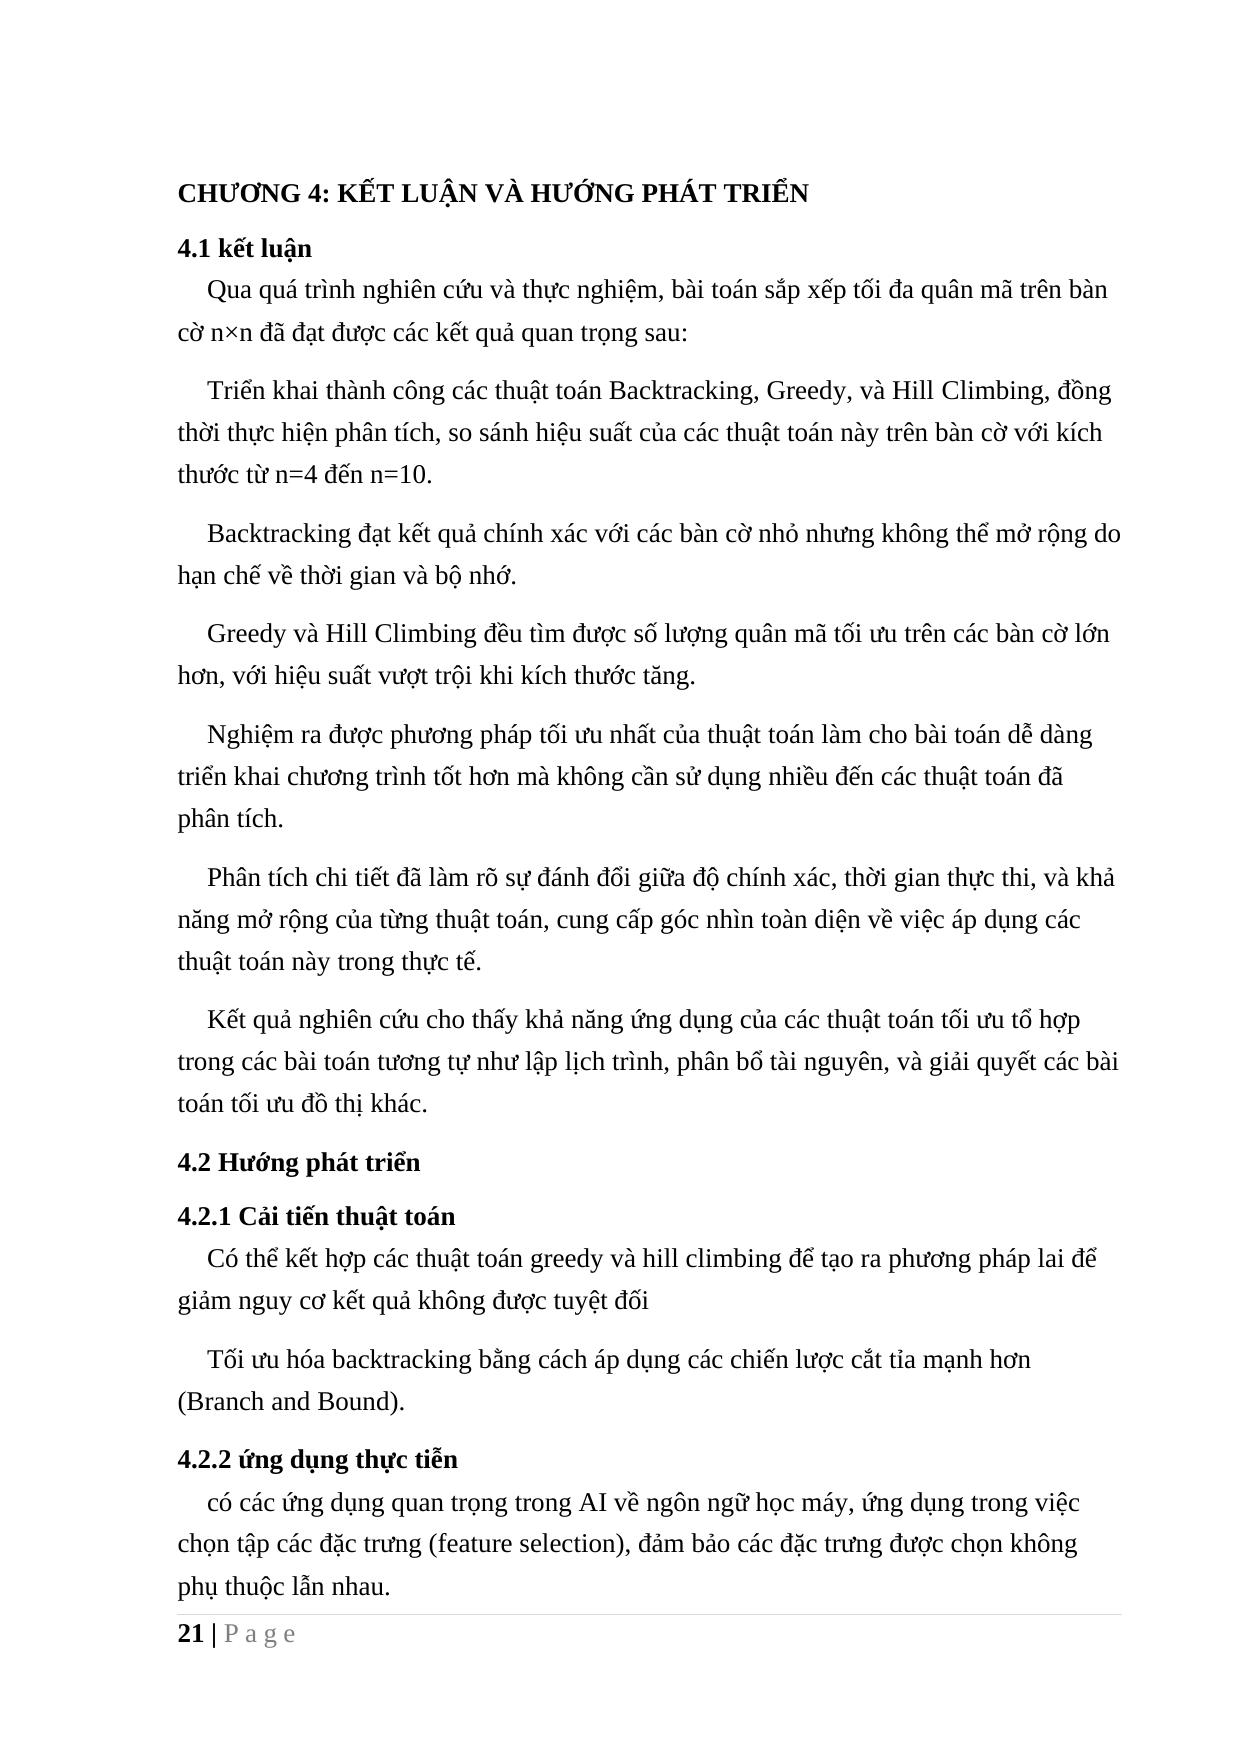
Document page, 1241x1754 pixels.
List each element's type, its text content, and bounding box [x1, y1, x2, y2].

text Triển khai thành công các thuật toán Backtracking, Greedy, và Hill Climbing, đồng thời thực hiện phân tích, so sánh hiệu suất của các thuật toán này trên bàn cờ với kích thước từ n=4 đến n=10. [177, 374, 1122, 489]
text Phân tích chi tiết đã làm rõ sự đánh đổi giữa độ chính xác, thời gian thực thi, và khả năng mở rộng của từng thuật toán, cung cấp góc nhìn toàn diện về việc áp dụng các thuật toán này trong thực tế. [177, 861, 1122, 976]
text Qua quá trình nghiên cứu và thực nghiệm, bài toán sắp xếp tối đa quân mã trên bàn cờ n×n đã đạt được các kết quả quan trọng sau: [177, 274, 1122, 347]
text Có thể kết hợp các thuật toán greedy và hill climbing để tạo ra phương pháp lai để giảm nguy cơ kết quả không được tuyệt đối [177, 1242, 1122, 1316]
text Kết quả nghiên cứu cho thấy khả năng ứng dụng của các thuật toán tối ưu tổ hợp trong các bài toán tương tự như lập lịch trình, phân bổ tài nguyên, và giải quyết các bài toán tối ưu đồ thị khác. [177, 1003, 1122, 1118]
list kết luận [177, 232, 1122, 263]
text Nghiệm ra được phương pháp tối ưu nhất của thuật toán làm cho bài toán dễ dàng triển khai chương trình tốt hơn mà không cần sử dụng nhiều đến các thuật toán đã phân tích. [177, 718, 1122, 833]
text Tối ưu hóa backtracking bằng cách áp dụng các chiến lược cắt tỉa mạnh hơn (Branch and Bound). [177, 1343, 1122, 1416]
list Hướng phát triển [177, 1146, 1122, 1177]
text có các ứng dụng quan trọng trong AI về ngôn ngữ học máy, ứng dụng trong việc chọn tập các đặc trưng (feature selection), đảm bảo các đặc trưng được chọn không phụ thuộc lẫn nhau. [177, 1486, 1122, 1601]
text Greedy và Hill Climbing đều tìm được số lượng quân mã tối ưu trên các bàn cờ lớn hơn, với hiệu suất vượt trội khi kích thước tăng. [177, 617, 1122, 691]
text Backtracking đạt kết quả chính xác với các bàn cờ nhỏ nhưng không thể mở rộng do hạn chế về thời gian và bộ nhớ. [177, 517, 1122, 590]
subtitle CHƯƠNG 4: KẾT LUẬN VÀ HƯỚNG PHÁT TRIỂN [177, 177, 1122, 208]
list Cải tiến thuật toán [177, 1200, 1122, 1232]
list ứng dụng thực tiễn [177, 1444, 1122, 1475]
